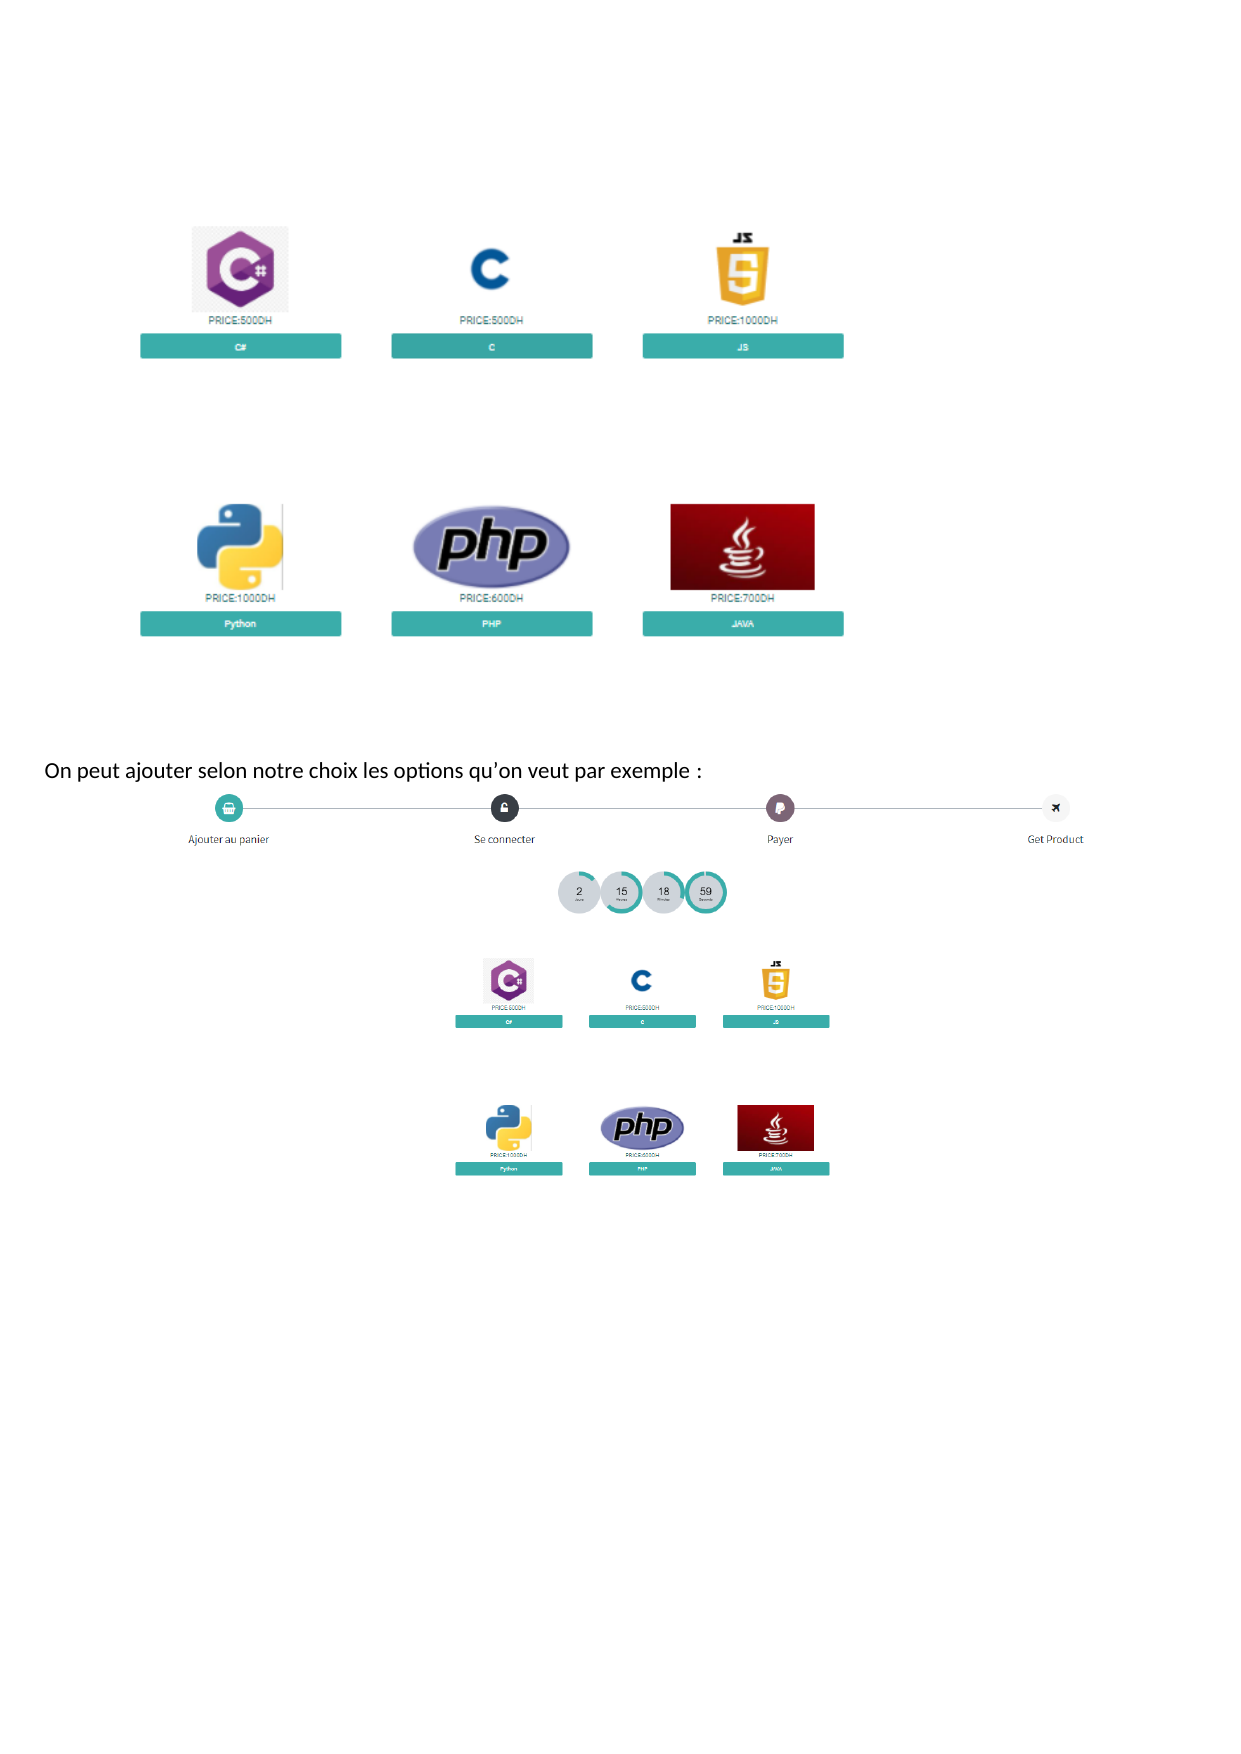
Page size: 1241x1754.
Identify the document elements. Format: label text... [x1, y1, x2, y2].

picture [44, 147, 1078, 737]
picture [162, 786, 1197, 1230]
